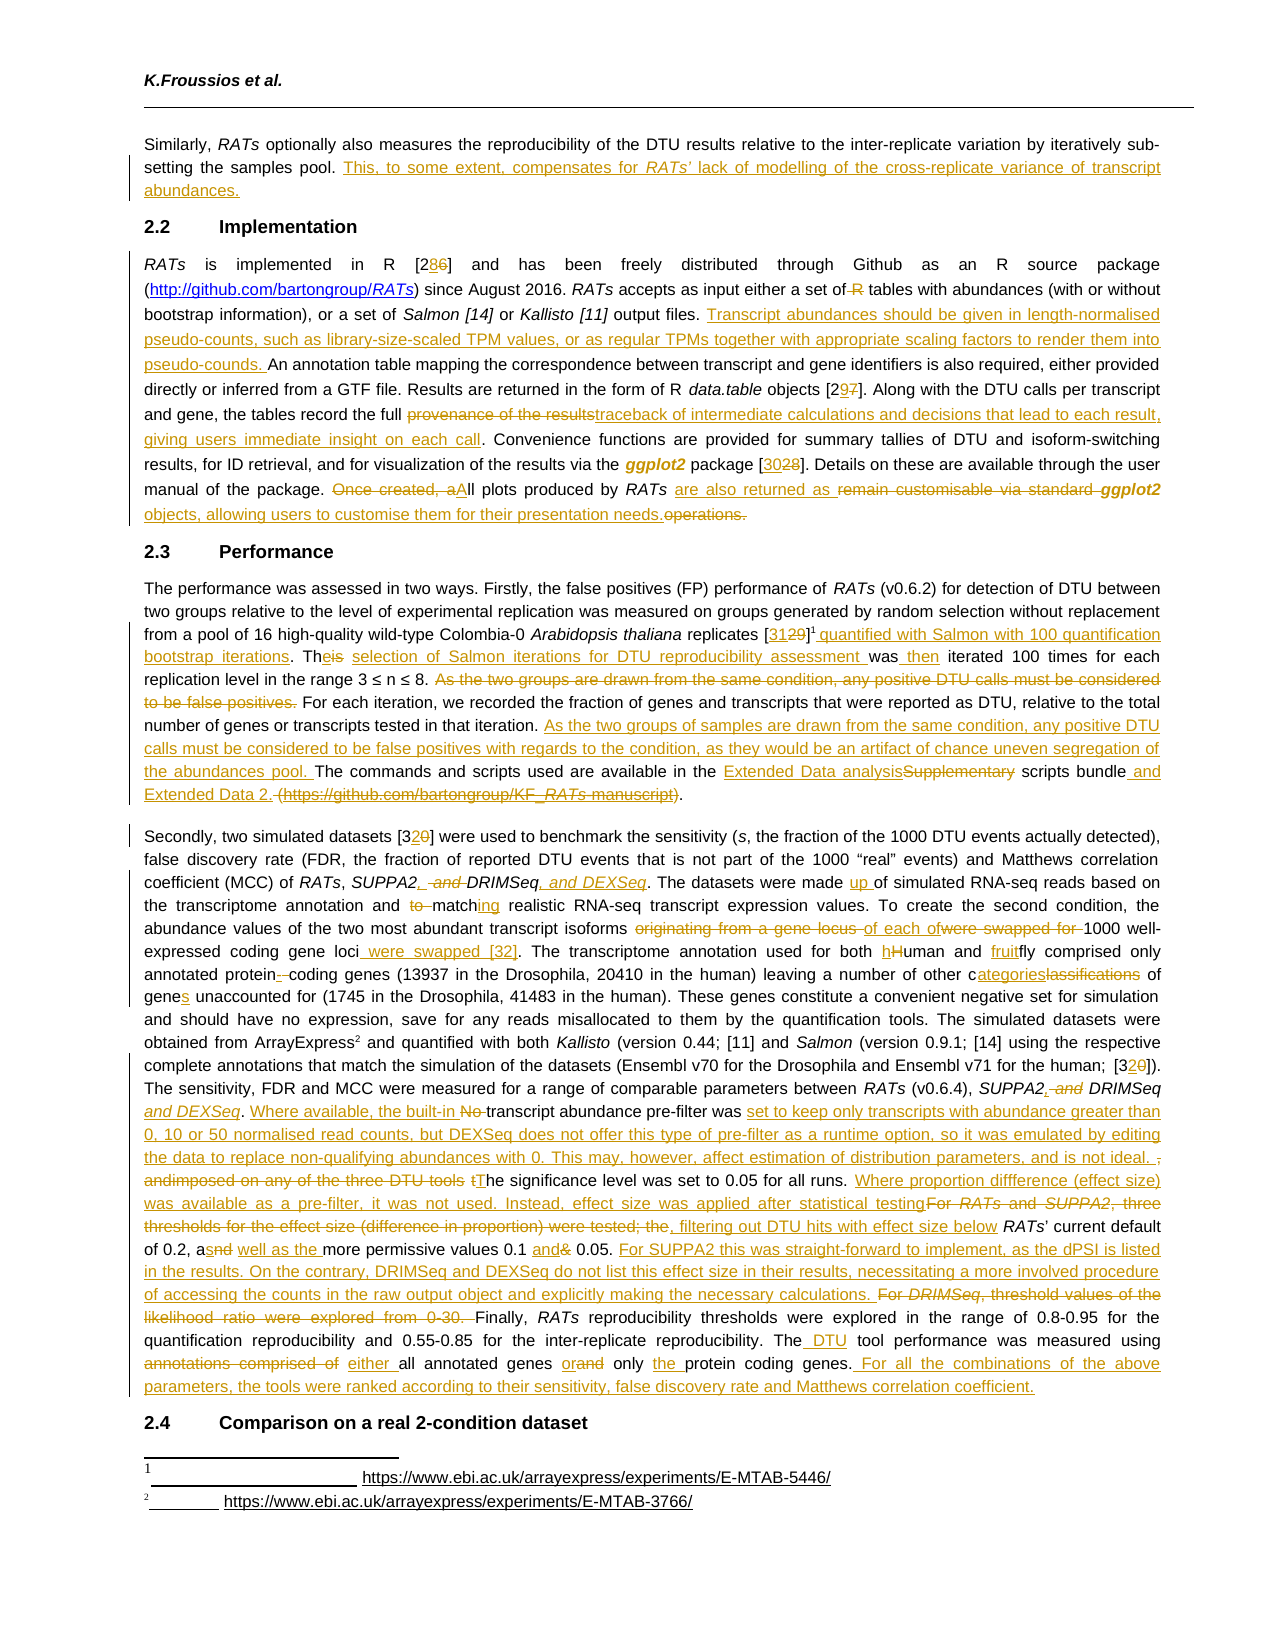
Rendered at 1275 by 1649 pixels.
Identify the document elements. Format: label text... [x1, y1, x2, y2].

text RATs is implemented in R [2] and has been freely distributed through Github as an R source package (http://github.com/bartongroup/RATs) since August 2016. RATs accepts as input either a set of tables with abundances (with or without bootstrap information), or a set of Salmon [14] or Kallisto [11] output files. An annotation table mapping the correspondence between transcript and gene identifiers is also required, either provided directly or inferred from a GTF file. Results are returned in the form of R data.table objects [2]. Along with the DTU calls per transcript and gene, the tables record the full . Convenience functions are provided for summary tallies of DTU and isoform-switching results, for ID retrieval, and for visualization of the results via the ggplot2 package []. Details on these are available through the user manual of the package. ll plots produced by RATs ggplot2 [144, 251, 1161, 347]
text The performance was assessed in two ways. Firstly, the false positives (FP) performance of RATs (v0.6.2) for detection of DTU between two groups relative to the level of experimental replication was measured on groups generated by random selection without replacement from a pool of 16 high-quality wild-type Colombia-0 Arabidopsis thaliana replicates []. Th was iterated 100 times for each replication level in the range 3 ≤ n ≤ 8. For each iteration, we recorded the fraction of genes and transcripts that were reported as DTU, relative to the total number of genes or transcripts tested in that iteration. The commands and scripts used are available in the scripts bundle. [144, 576, 1161, 805]
text RATs is implemented in R [2] and has been freely distributed through Github as an R source package (http://github.com/bartongroup/RATs) since August 2016. RATs accepts as input either a set of tables with abundances (with or without bootstrap information), or a set of Salmon [14] or Kallisto [11] output files. An annotation table mapping the correspondence between transcript and gene identifiers is also required, either provided directly or inferred from a GTF file. Results are returned in the form of R data.table objects [2]. Along with the DTU calls per transcript and gene, the tables record the full . Convenience functions are provided for summary tallies of DTU and isoform-switching results, for ID retrieval, and for visualization of the results via the ggplot2 package []. Details on these are available through the user manual of the package. ll plots produced by RATs ggplot2 [144, 348, 1161, 526]
subtitle Comparison on a real 2-condition dataset [144, 1409, 1161, 1434]
subtitle Performance [144, 538, 1161, 563]
subtitle Implementation [144, 213, 1161, 238]
text Similarly, RATs optionally also measures the reproducibility of the DTU results relative to the inter-replicate variation by iteratively sub-setting the samples pool. [144, 132, 1161, 201]
